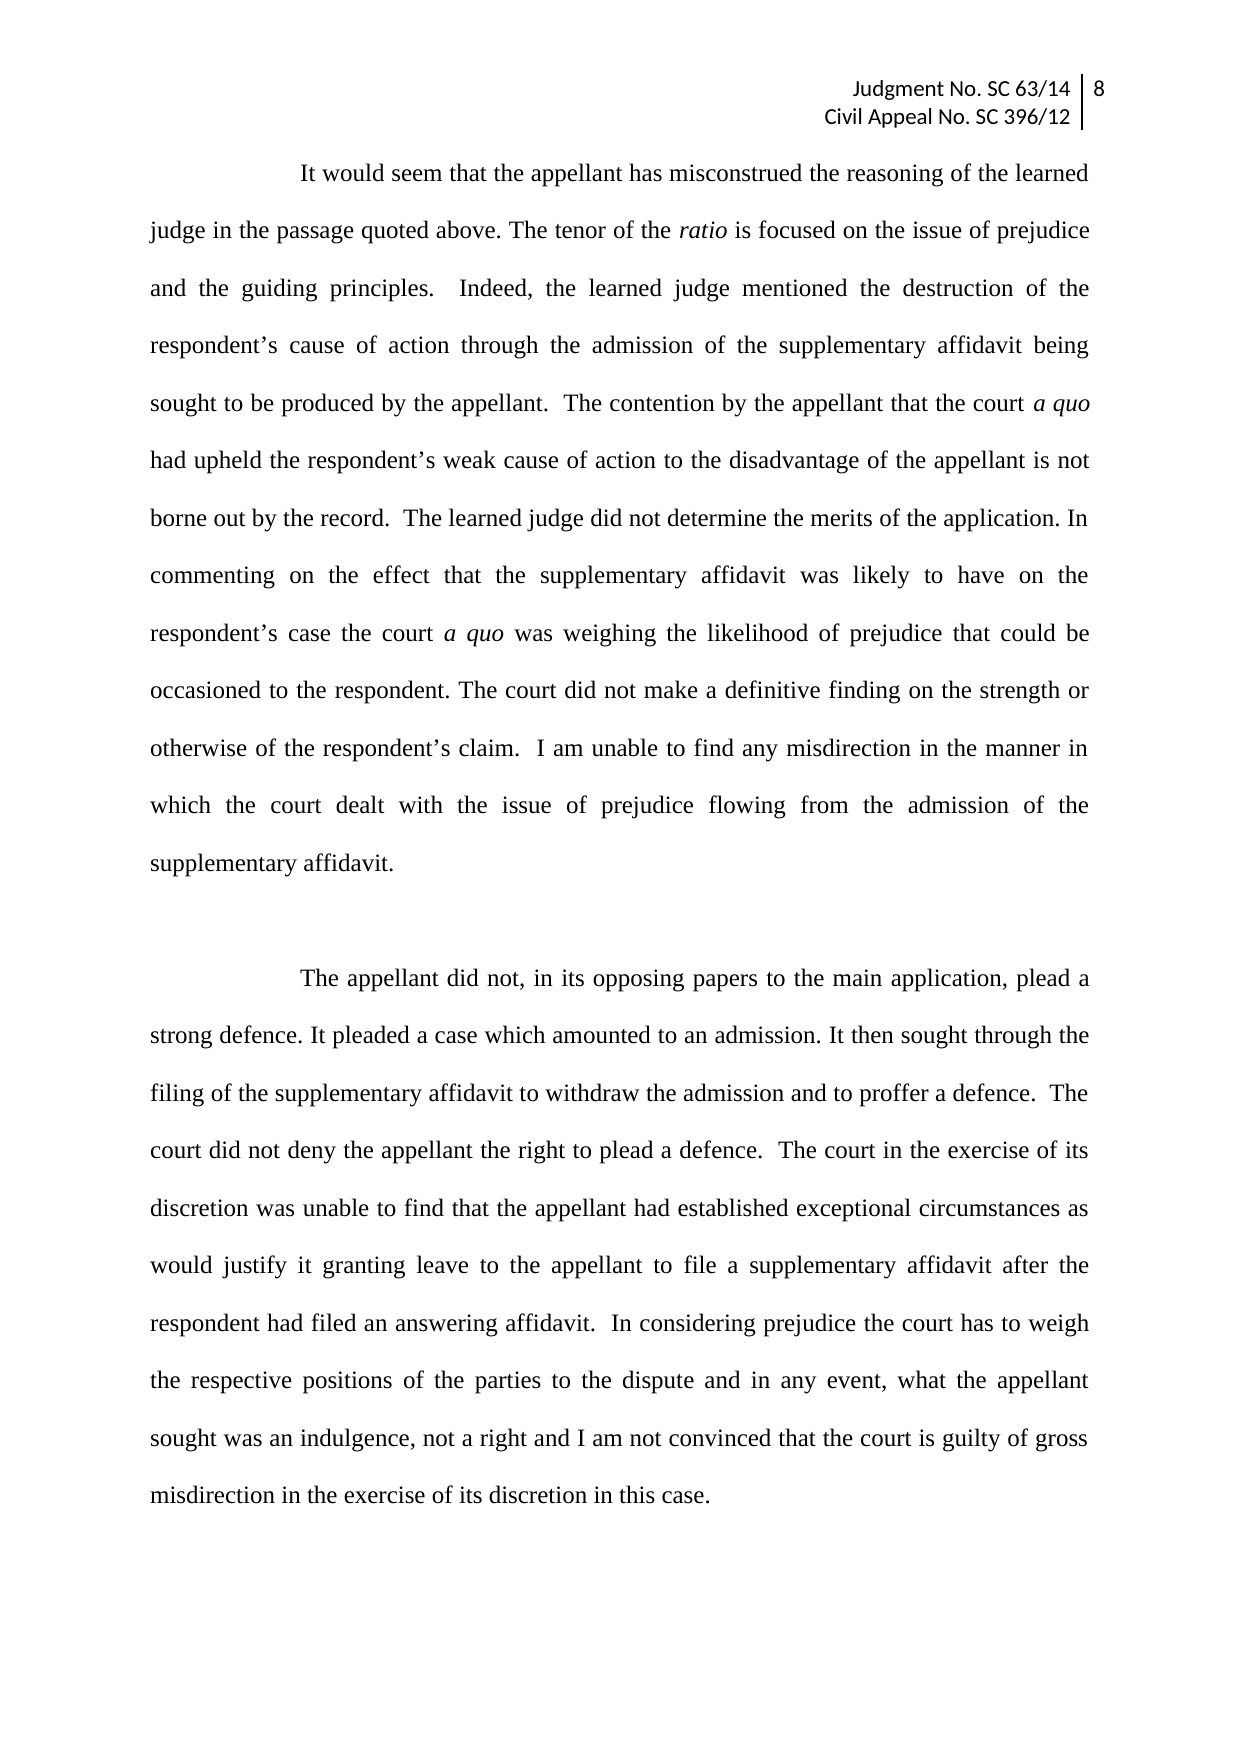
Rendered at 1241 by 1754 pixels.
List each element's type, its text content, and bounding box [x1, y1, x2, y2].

text It would seem that the appellant has misconstrued the reasoning of the learned judge in the passage quoted above. The tenor of the ratio is focused on the issue of prejudice and the guiding principles. Indeed, the learned judge mentioned the destruction of the respondent’s cause of action through the admission of the supplementary affidavit being sought to be produced by the appellant. The contention by the appellant that the court a quo had upheld the respondent’s weak cause of action to the disadvantage of the appellant is not borne out by the record. The learned judge did not determine the merits of the application. In commenting on the effect that the supplementary affidavit was likely to have on the respondent’s case the court a quo was weighing the likelihood of prejudice that could be occasioned to the respondent. The court did not make a definitive finding on the strength or otherwise of the respondent’s claim. I am unable to find any misdirection in the manner in which the court dealt with the issue of prejudice flowing from the admission of the supplementary affidavit. [150, 158, 1090, 877]
text The appellant did not, in its opposing papers to the main application, plead a strong defence. It pleaded a case which amounted to an admission. It then sought through the filing of the supplementary affidavit to withdraw the admission and to proffer a defence. The court did not deny the appellant the right to plead a defence. The court in the exercise of its discretion was unable to find that the appellant had established exceptional circumstances as would justify it granting leave to the appellant to file a supplementary affidavit after the respondent had filed an answering affidavit. In considering prejudice the court has to weigh the respective positions of the parties to the dispute and in any event, what the appellant sought was an indulgence, not a right and I am not convinced that the court is guilty of gross misdirection in the exercise of its discretion in this case. [150, 963, 1090, 1509]
